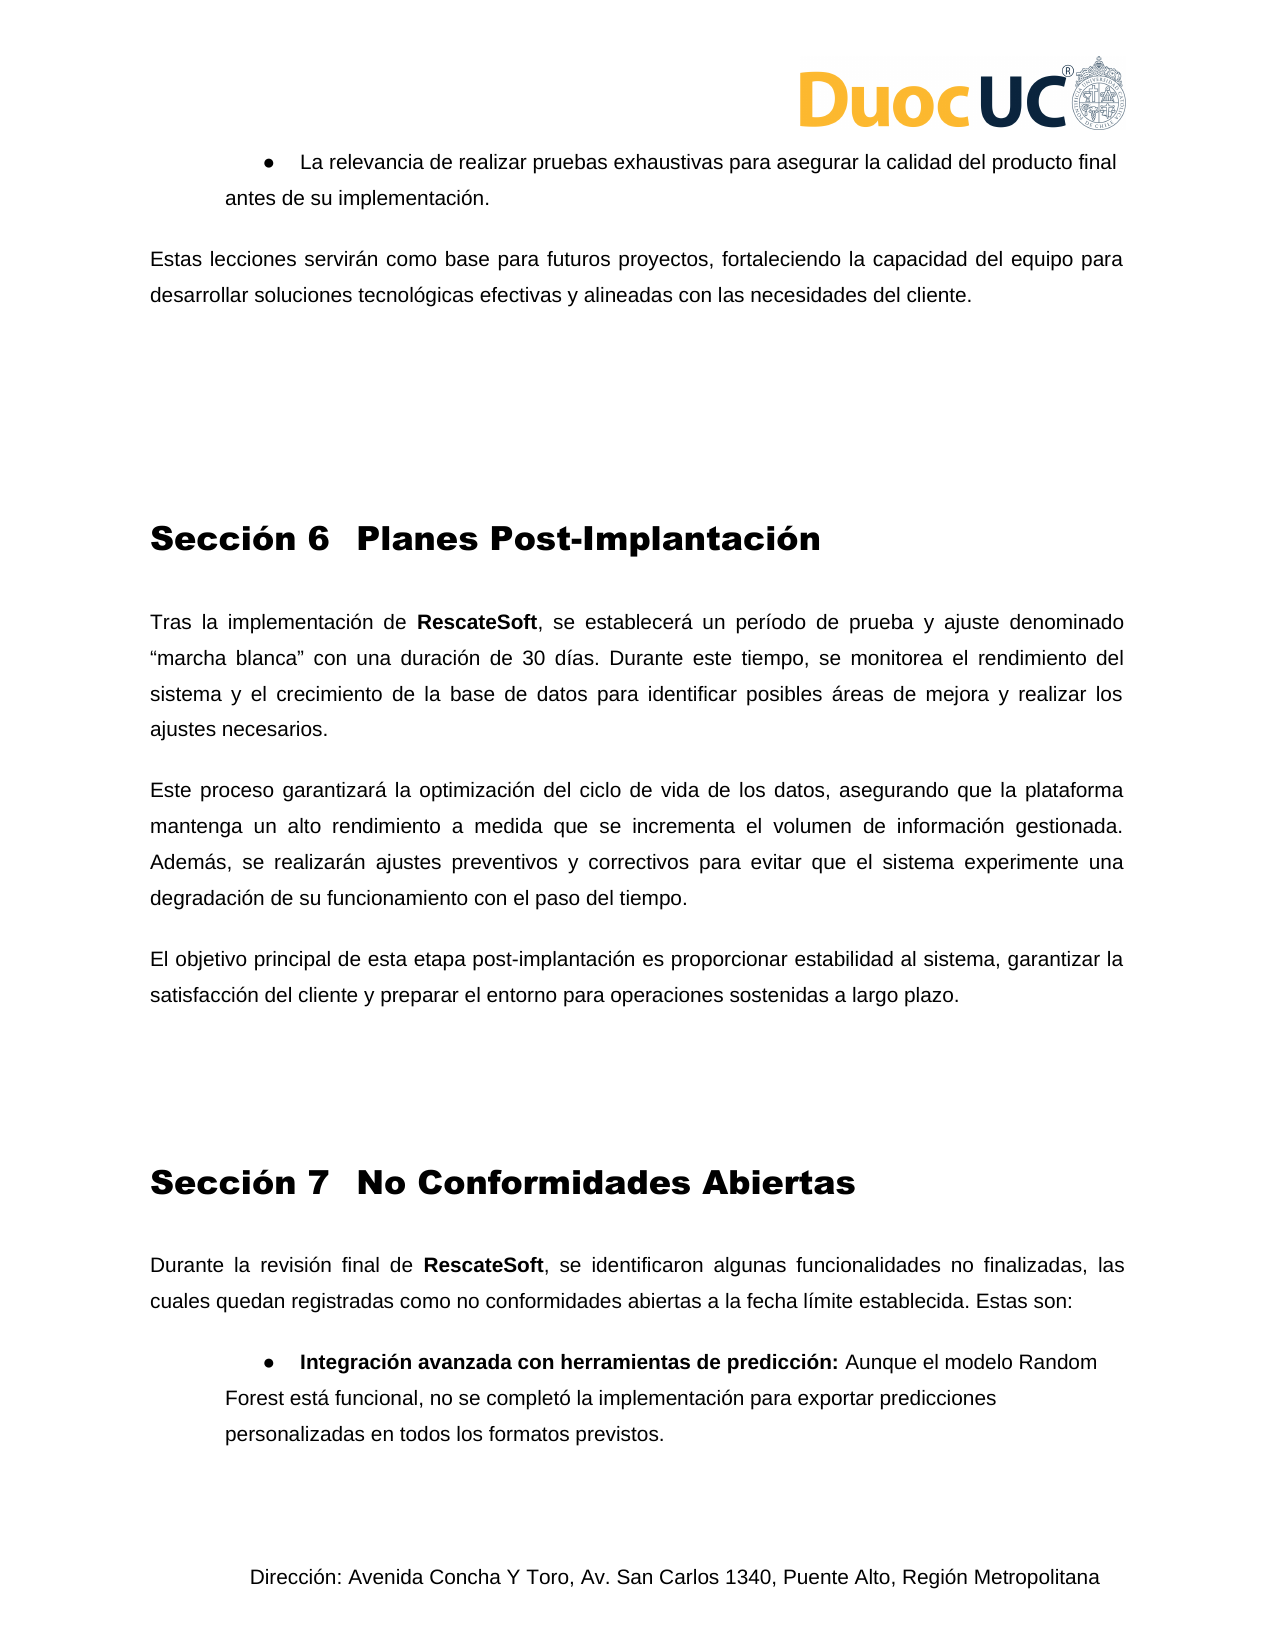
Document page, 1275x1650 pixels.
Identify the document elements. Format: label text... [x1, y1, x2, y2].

subtitle Sección 7 No Conformidades Abiertas [150, 1157, 1125, 1204]
text Durante la revisión final de RescateSoft, se identificaron algunas funcionalidades no finalizadas, las cuales quedan registradas como no conformidades abiertas a la fecha límite establecida. Estas son: [150, 1253, 1125, 1313]
text Este proceso garantizará la optimización del ciclo de vida de los datos, asegurando que la plataforma mantenga un alto rendimiento a medida que se incrementa el volumen de información gestionada. Además, se realizarán ajustes preventivos y correctivos para evitar que el sistema experimente una degradación de su funcionamiento con el paso del tiempo. [150, 778, 1125, 910]
text Estas lecciones servirán como base para futuros proyectos, fortaleciendo la capacidad del equipo para desarrollar soluciones tecnológicas efectivas y alineadas con las necesidades del cliente. [150, 247, 1125, 307]
picture [800, 56, 1126, 130]
list La relevancia de realizar pruebas exhaustivas para asegurar la calidad del producto final antes de su implementación. [225, 150, 1125, 210]
list Integración avanzada con herramientas de predicción: Aunque el modelo Random Forest está funcional, no se completó la implementación para exportar predicciones personalizadas en todos los formatos previstos. [225, 1350, 1125, 1446]
subtitle Sección 6 Planes Post-Implantación [150, 514, 1125, 561]
text Tras la implementación de RescateSoft, se establecerá un período de prueba y ajuste denominado “marcha blanca” con una duración de 30 días. Durante este tiempo, se monitorea el rendimiento del sistema y el crecimiento de la base de datos para identificar posibles áreas de mejora y realizar los ajustes necesarios. [150, 609, 1125, 741]
text El objetivo principal de esta etapa post-implantación es proporcionar estabilidad al sistema, garantizar la satisfacción del cliente y preparar el entorno para operaciones sostenidas a largo plazo. [150, 947, 1125, 1007]
